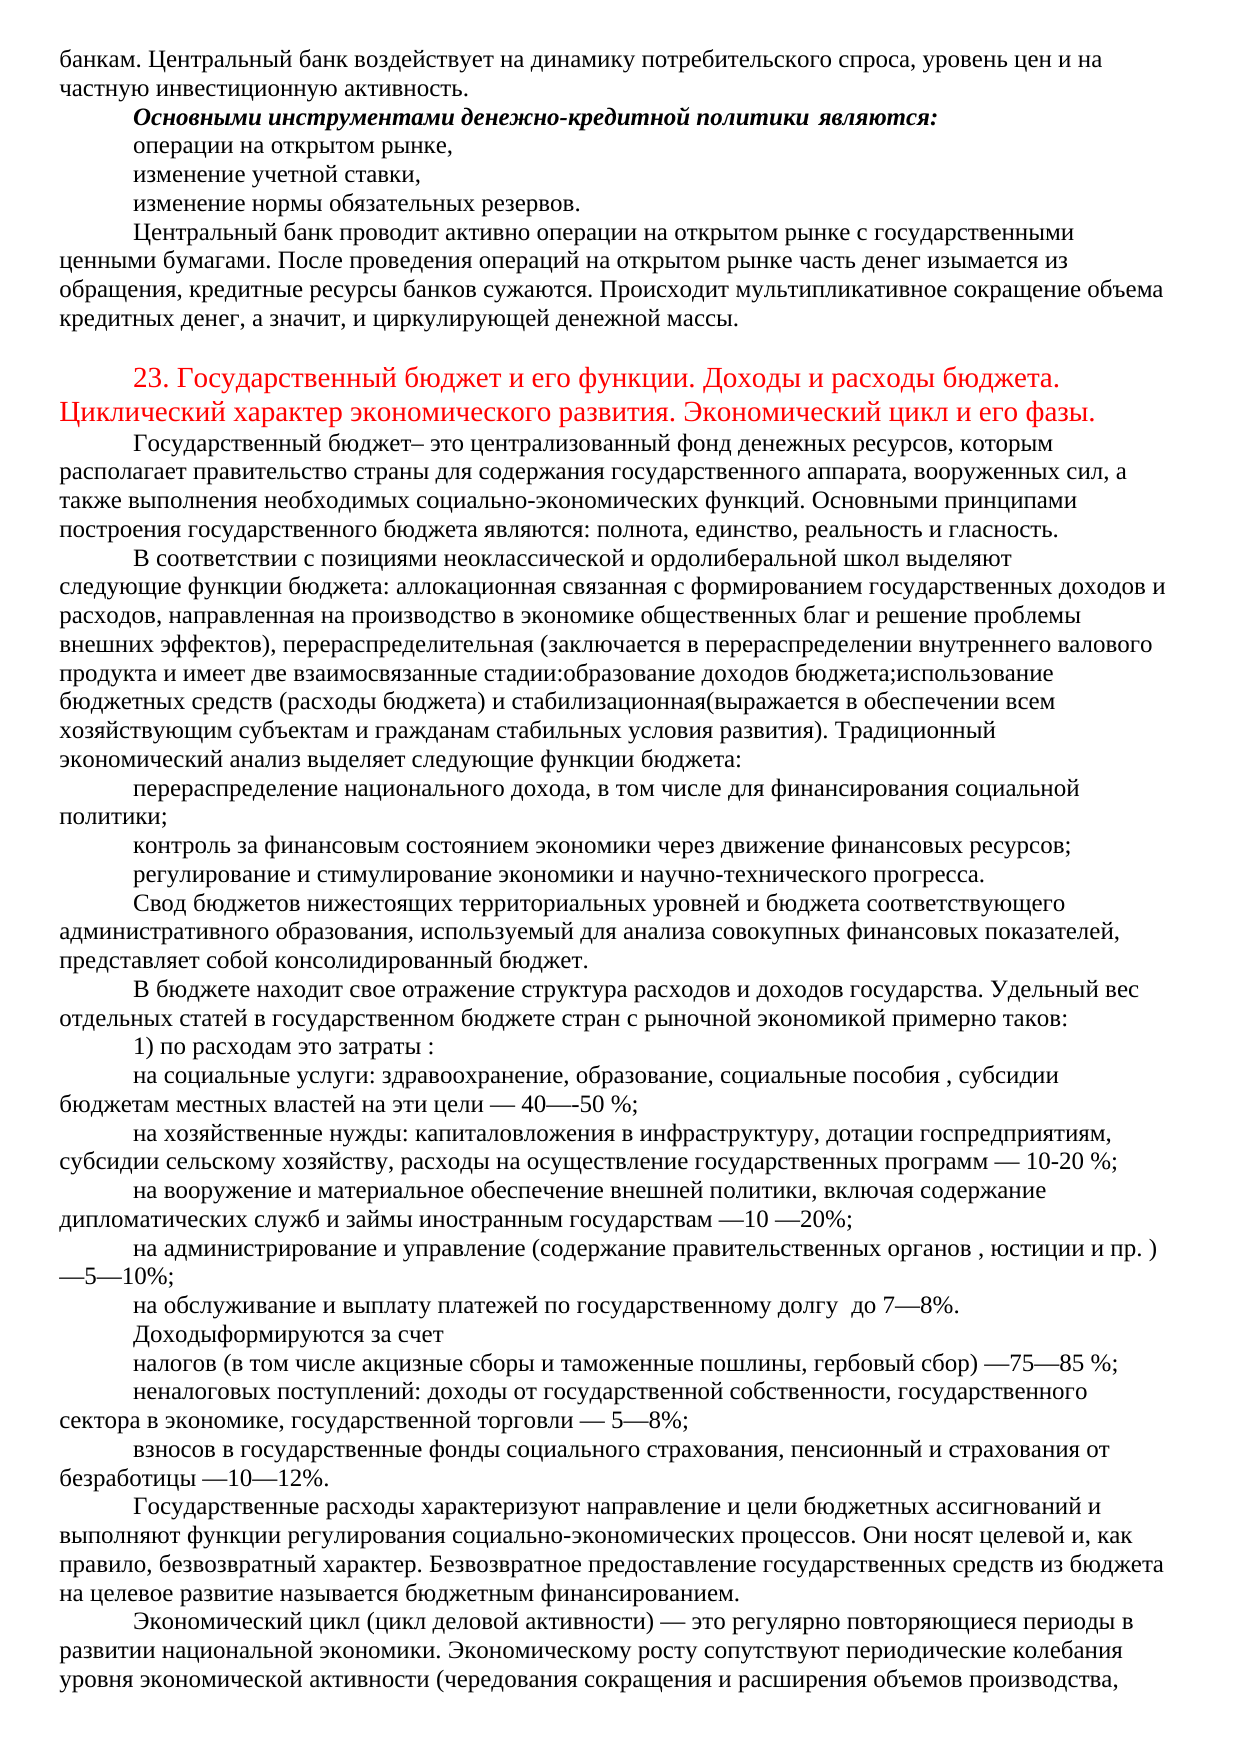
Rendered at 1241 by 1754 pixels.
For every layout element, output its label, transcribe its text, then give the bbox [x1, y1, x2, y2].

text неналоговых поступлений: доходы от государственной собственности, государственного сектора в экономике, государственной торговли — 5—8%; [59, 1376, 1167, 1434]
text на хозяйственные нужды: капиталовложения в инфраструктуру, дотации госпредприятиям, субсидии сельскому хозяйству, расходы на осуществление государственных программ — 10-20 %; [59, 1118, 1167, 1175]
text перераспределение национального дохода, в том числе для финансирования социальной политики; [59, 773, 1167, 830]
text контроль за финансовым состоянием экономики через движение финансовых ресурсов; [59, 830, 1167, 859]
text операции на открытом рынке, [59, 131, 1167, 159]
text Центральный банк проводит активно операции на открытом рынке с государственными ценными бумагами. После проведения операций на открытом рынке часть денег изымается из обращения, кредитные ресурсы банков сужаются. Происходит мультипликативное сокращение объема кредитных денег, а значит, и циркулирующей денежной массы. [59, 217, 1167, 332]
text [59, 44, 1167, 102]
text Государственный бюджет– это централизованный фонд денежных ресурсов, которым располагает правительство страны для содержания государственного аппарата, вооруженных сил, а также выполнения необходимых социально-экономических функций. Основными принципами построения государственного бюджета являются: полнота, единство, реальность и гласность. [59, 428, 1167, 543]
text Свод бюджетов нижестоящих территориальных уровней и бюджета соответствующего административного образования, используемый для анализа совокупных финансовых показателей, представляет собой консолидированный бюджет. [59, 888, 1167, 974]
text В соответствии с позициями неоклассической и ордолиберальной школ выделяют следующие функции бюджета: аллокационная связанная с формированием государственных доходов и расходов, направленная на производство в экономике общественных благ и решение проблемы внешних эффектов), перераспределительная (заключается в перераспределении внутреннего валового продукта и имеет две взаимосвязанные стадии:образование доходов бюджета;использование бюджетных средств (расходы бюджета) и стабилизационная(выражается в обеспечении всем хозяйствующим субъектам и гражданам стабильных условия развития). Традиционный экономический анализ выделяет следующие функции бюджета: [59, 543, 1167, 773]
text Государственные расходы характеризуют направление и цели бюджетных ассигнований и выполняют функции регулирования социально-экономических процессов. Они носят целевой и, как правило, безвозвратный характер. Безвозвратное предоставление государственных средств из бюджета на целевое развитие называется бюджетным финансированием. [59, 1491, 1167, 1606]
text на социальные услуги: здравоохранение, образование, социальные пособия , субсидии бюджетам местных властей на эти цели — 40—-50 %; [59, 1060, 1167, 1118]
text В бюджете находит свое отражение структура расходов и доходов государства. Удельный вес отдельных статей в государственном бюджете стран с рыночной экономикой примерно таков: [59, 974, 1167, 1031]
text изменение учетной ставки, [59, 159, 1167, 188]
text Основными инструментами денежно-кредитной политики являются: [59, 102, 1167, 131]
text Доходыформируются за счет [59, 1319, 1167, 1348]
text взносов в государственные фонды социального страхования, пенсионный и страхования от безработицы —10—12%. [59, 1434, 1167, 1491]
text на вооружение и материальное обеспечение внешней политики, включая содержание дипломатических служб и займы иностранным государствам —10 —20%; [59, 1175, 1167, 1233]
text изменение нормы обязательных резервов. [59, 188, 1167, 217]
text 1) по расходам это затраты : [59, 1031, 1167, 1060]
text на обслуживание и выплату платежей по государственному долгу до 7—8%. [59, 1290, 1167, 1319]
text регулирование и стимулирование экономики и научно-технического прогресса. [59, 859, 1167, 888]
text на администрирование и управление (содержание правительственных органов , юстиции и пр. ) —5—10%; [59, 1233, 1167, 1290]
text 23. Государственный бюджет и его функции. Доходы и расходы бюджета. Циклический характер экономического развития. Экономический цикл и его фазы. [59, 361, 1167, 428]
text налогов (в том числе акцизные сборы и таможенные пошлины, гербовый сбор) —75—85 %; [59, 1348, 1167, 1376]
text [59, 1606, 1167, 1693]
